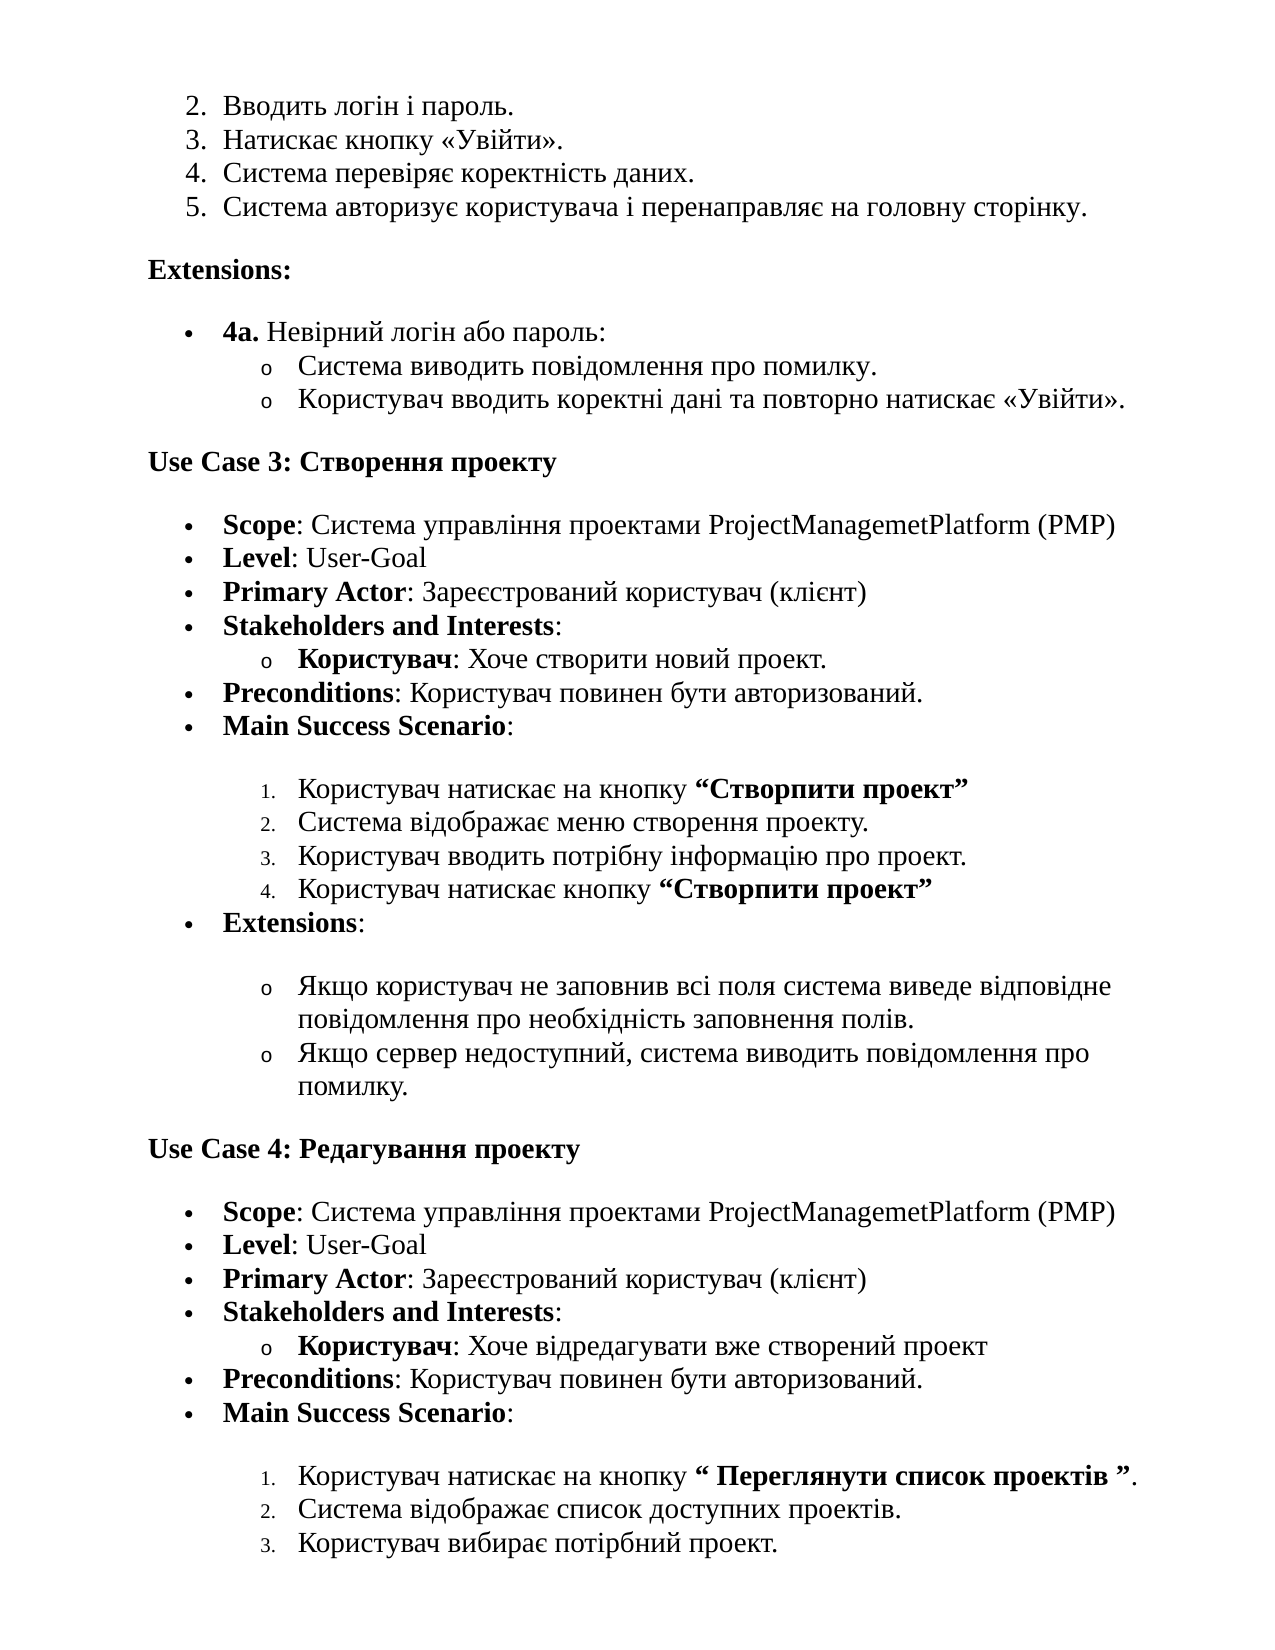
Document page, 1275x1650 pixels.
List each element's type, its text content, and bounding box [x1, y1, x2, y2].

list 4а. Невірний логін або пароль: [185, 314, 1186, 348]
list Scope: Система управління проектами ProjectManagemetPlatform (PMP) [185, 1194, 1186, 1227]
list Система відображає список доступних проектів. [260, 1491, 1186, 1525]
list Stakeholders and Interests: [185, 608, 1186, 641]
list Система виводить повідомлення про помилку. [260, 348, 1186, 382]
subtitle Use Case 3: Створення проекту [148, 444, 1186, 478]
list Система відображає меню створення проекту. [260, 804, 1186, 838]
list Користувач натискає на кнопку “Створпити проект” [260, 771, 1186, 804]
text Use Case 4: Редагування проекту [148, 1131, 1186, 1165]
list Користувач вибирає потірбний проект. [260, 1525, 1186, 1558]
list Користувач вводить потрібну інформацію про проект. [260, 838, 1186, 872]
list Level: User-Goal [185, 541, 1186, 574]
list Якщо сервер недоступний, система виводить повідомлення про помилку. [260, 1035, 1186, 1102]
list Користувач вводить коректні дані та повторно натискає «Увійти». [260, 382, 1186, 415]
list Main Success Scenario: [185, 708, 1186, 742]
list Main Success Scenario: [185, 1395, 1186, 1429]
list Level: User-Goal [185, 1227, 1186, 1261]
list Preconditions: Користувач повинен бути авторизований. [185, 1362, 1186, 1395]
list Система перевіряє коректність даних. [185, 156, 1186, 189]
list Scope: Система управління проектами ProjectManagemetPlatform (PMP) [185, 507, 1186, 541]
list Preconditions: Користувач повинен бути авторизований. [185, 675, 1186, 708]
list Primary Actor: Зареєстрований користувач (клієнт) [185, 574, 1186, 608]
list Користувач натискає кнопку “Створпити проект” [260, 872, 1186, 905]
list Якщо користувач не заповнив всі поля система виведе відповідне повідомлення про необхідність заповнення полів. [260, 968, 1186, 1035]
text Extensions: [148, 252, 1186, 285]
list Вводить логін і пароль. [185, 88, 1186, 122]
list Натискає кнопку «Увійти». [185, 122, 1186, 156]
list Користувач натискає на кнопку “ Переглянути список проектів ”. [260, 1458, 1186, 1491]
list Extensions: [185, 905, 1186, 939]
list Primary Actor: Зареєстрований користувач (клієнт) [185, 1261, 1186, 1294]
list Stakeholders and Interests: [185, 1294, 1186, 1328]
list Користувач: Хоче відредагувати вже створений проект [260, 1328, 1186, 1362]
list Користувач: Хоче створити новий проект. [260, 641, 1186, 675]
list Система авторизує користувача і перенаправляє на головну сторінку. [185, 189, 1186, 223]
